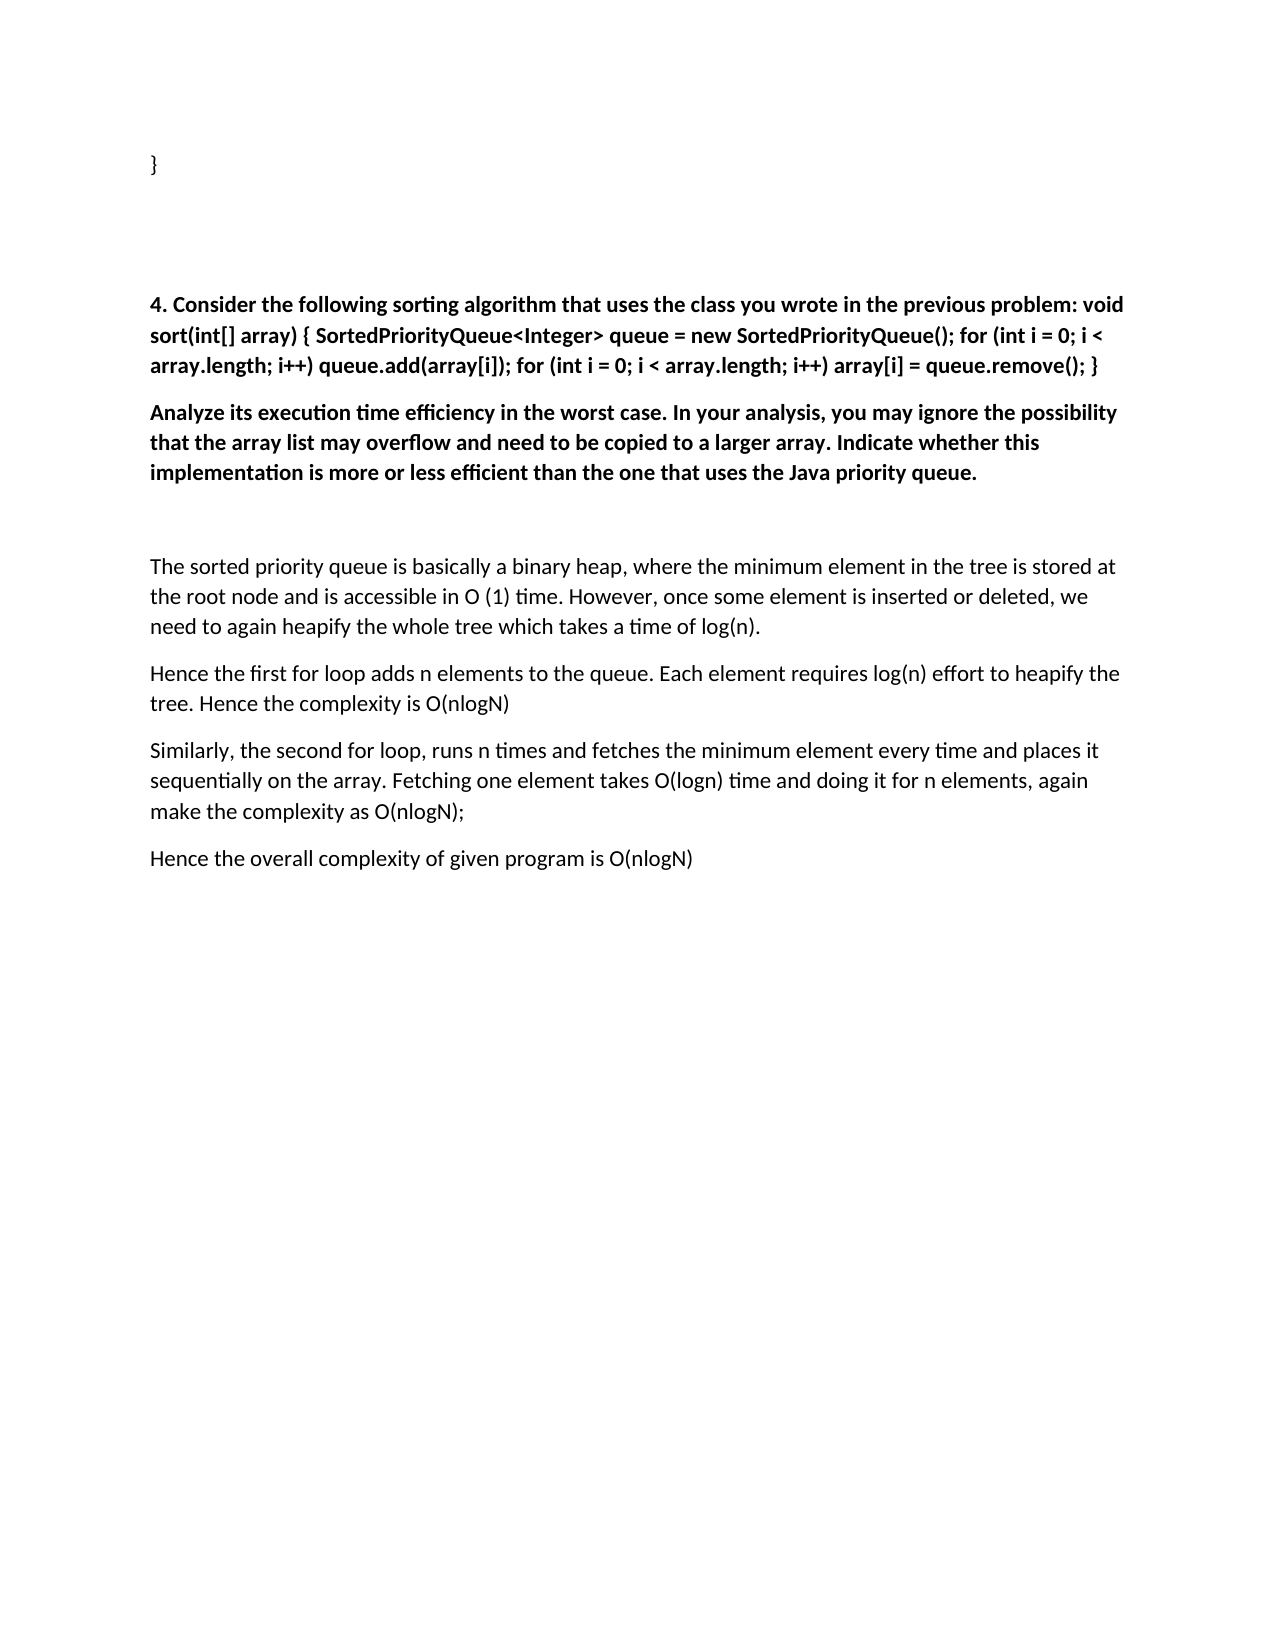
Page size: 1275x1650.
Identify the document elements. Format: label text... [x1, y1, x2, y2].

text The sorted priority queue is basically a binary heap, where the minimum element in the tree is stored at the root node and is accessible in O (1) time. However, once some element is inserted or deleted, we need to again heapify the whole tree which takes a time of log(n). [150, 552, 1125, 641]
text Hence the first for loop adds n elements to the queue. Each element requires log(n) effort to heapify the tree. Hence the complexity is O(nlogN) [150, 659, 1125, 718]
text Hence the overall complexity of given program is O(nlogN) [150, 844, 1125, 872]
text Similarly, the second for loop, runs n times and fetches the minimum element every time and places it sequentially on the array. Fetching one element takes O(logn) time and doing it for n elements, again make the complexity as O(nlogN); [150, 736, 1125, 825]
text 4. Consider the following sorting algorithm that uses the class you wrote in the previous problem: void sort(int[] array) { SortedPriorityQueue<Integer> queue = new SortedPriorityQueue(); for (int i = 0; i < array.length; i++) queue.add(array[i]); for (int i = 0; i < array.length; i++) array[i] = queue.remove(); } [150, 291, 1125, 379]
text } [150, 150, 1125, 178]
text Analyze its execution time efficiency in the worst case. In your analysis, you may ignore the possibility that the array list may overflow and need to be copied to a larger array. Indicate whether this implementation is more or less efficient than the one that uses the Java priority queue. [150, 398, 1125, 486]
